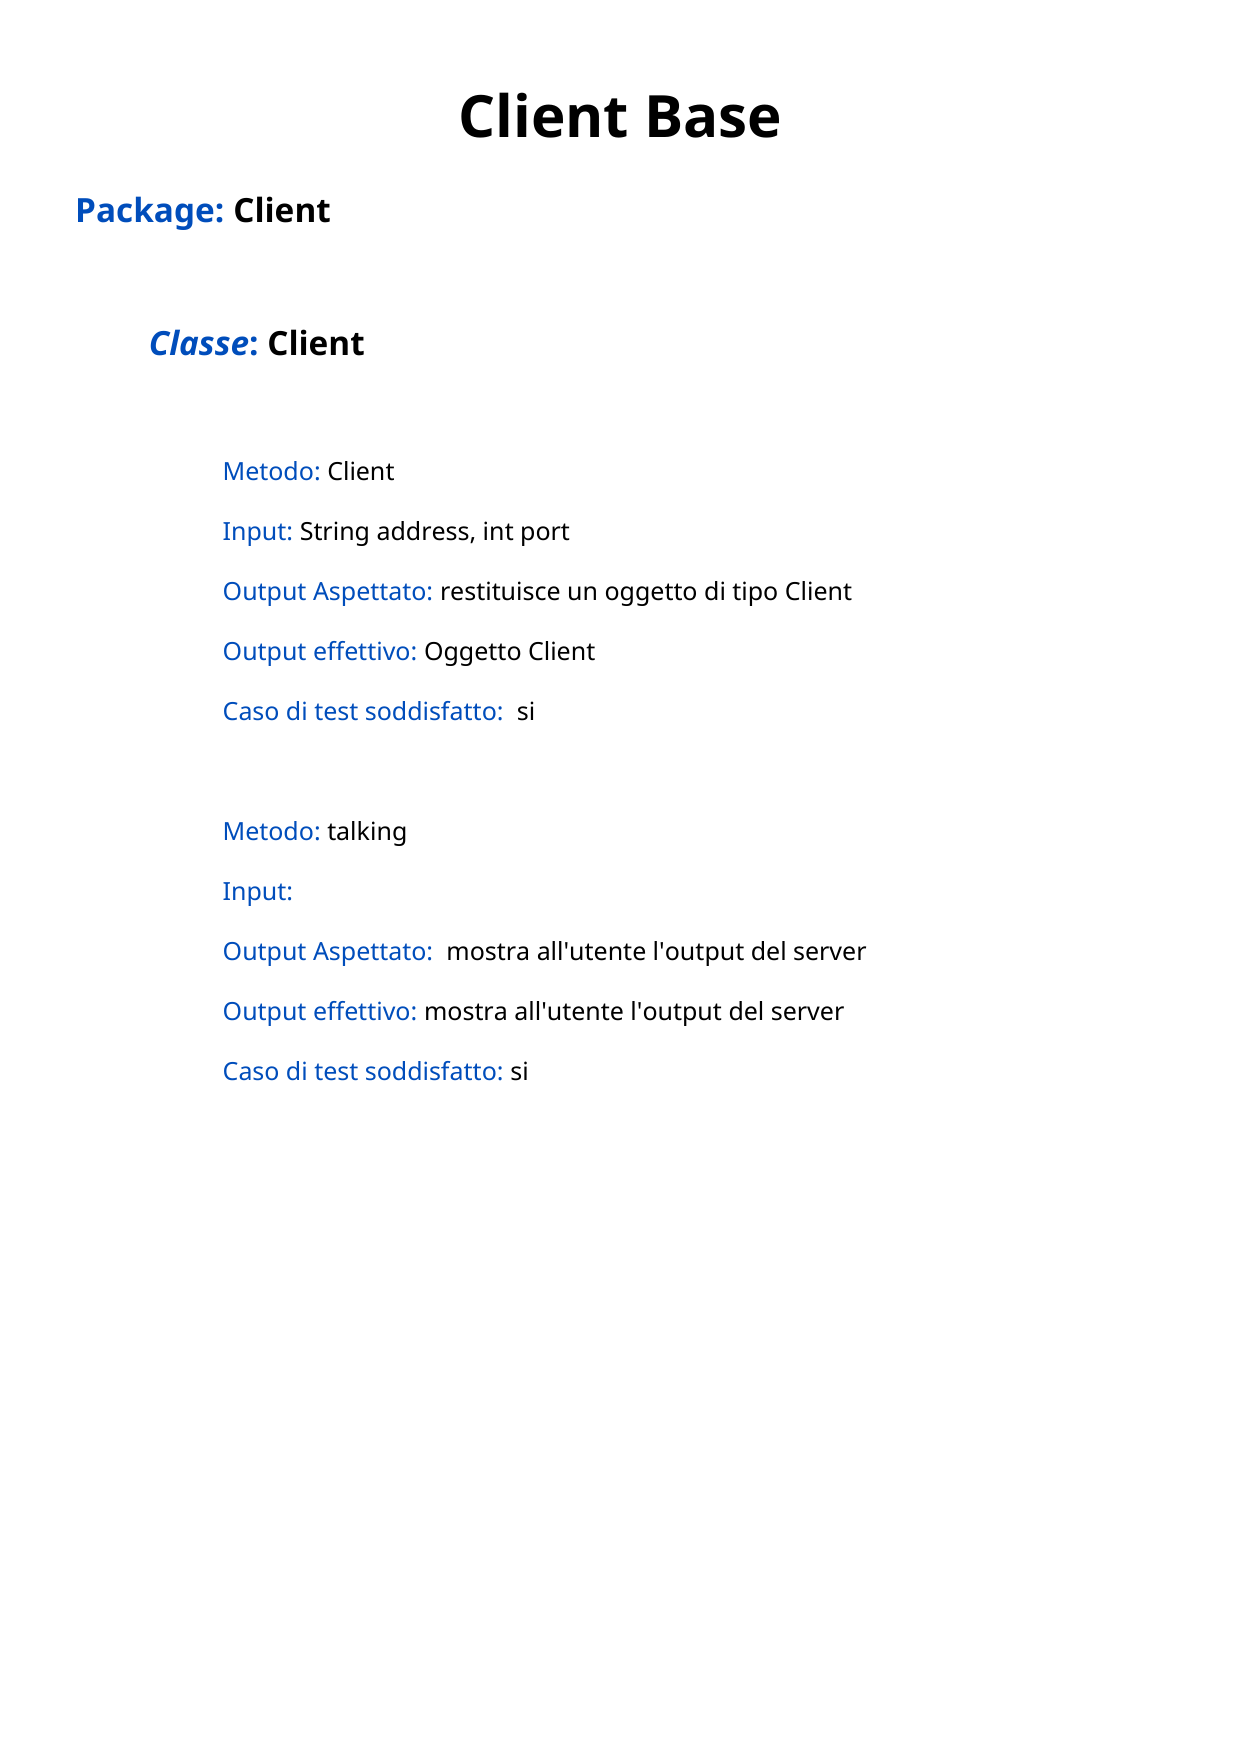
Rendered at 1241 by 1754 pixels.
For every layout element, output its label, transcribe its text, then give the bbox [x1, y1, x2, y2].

text Metodo: talking [222, 813, 1165, 847]
text Package: Client [75, 187, 1165, 233]
text Client Base [75, 75, 1165, 154]
text Metodo: Client [222, 453, 1165, 487]
text Input: String address, int port [222, 513, 1165, 547]
text Caso di test soddisfatto: si [222, 693, 1165, 727]
text Output Aspettato: mostra all'utente l'output del server [222, 933, 1165, 967]
text Output effettivo: Oggetto Client [222, 633, 1165, 667]
text Caso di test soddisfatto: si [222, 1053, 1165, 1087]
text Classe: Client [75, 320, 1165, 366]
text Output effettivo: mostra all'utente l'output del server [222, 993, 1165, 1027]
text Output Aspettato: restituisce un oggetto di tipo Client [222, 573, 1165, 607]
text Input: [222, 873, 1165, 907]
